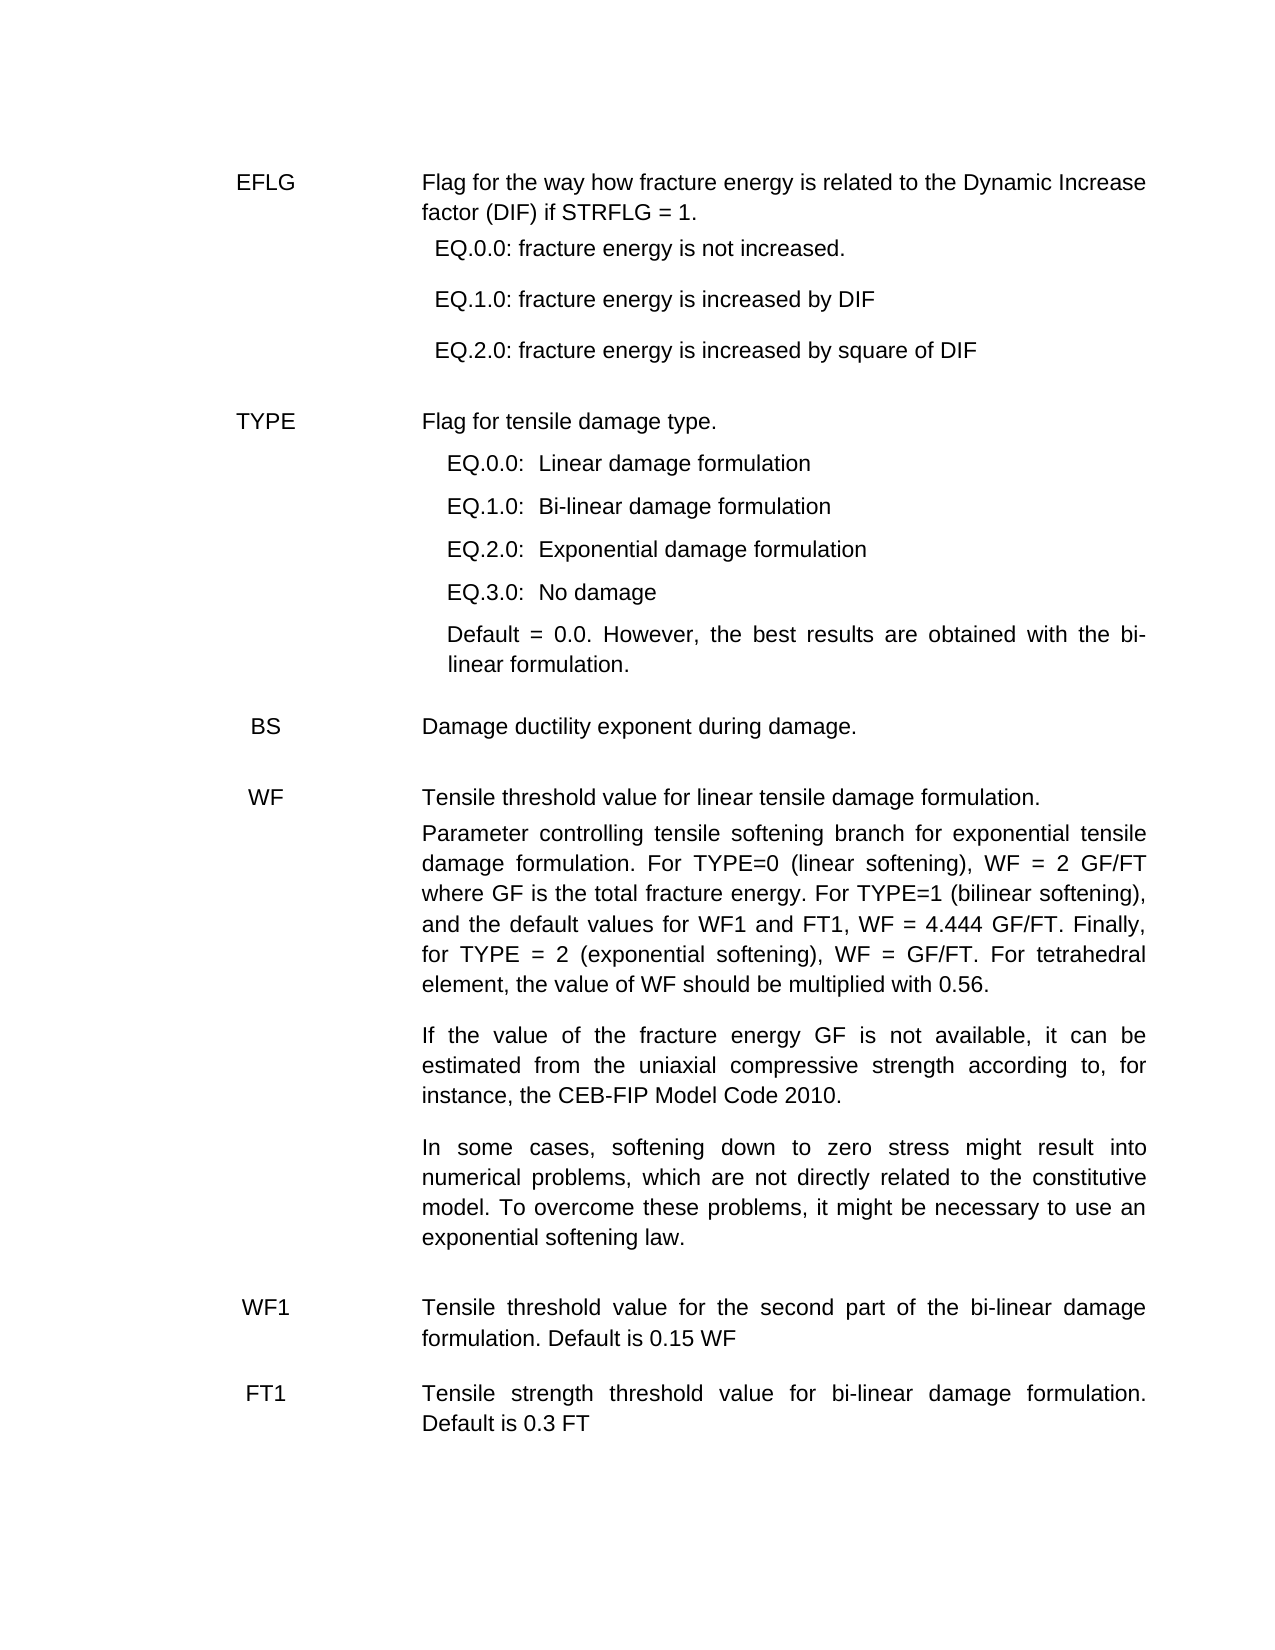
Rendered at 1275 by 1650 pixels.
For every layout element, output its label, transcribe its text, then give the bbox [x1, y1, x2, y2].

table_cell EFLG [173, 150, 410, 389]
table_cell FT1 [173, 1361, 410, 1447]
table_cell TYPE [173, 389, 410, 694]
table_cell Flag for the way how fracture energy is related to the Dynamic Increase factor (DIF) if STRFLG = 1. EQ.0.0: fracture energy is not increased. EQ.1.0: fracture energy is increased by DIF EQ.2.0: fracture energy is increased by square of DIF [410, 150, 1147, 389]
table_cell Damage ductility exponent during damage. [410, 695, 1147, 765]
table_cell Tensile threshold value for the second part of the bi-linear damage formulation. Default is 0.15 WF [410, 1276, 1147, 1361]
table_cell WF1 [173, 1276, 410, 1361]
table_cell Tensile strength threshold value for bi-linear damage formulation. Default is 0.3 FT [410, 1361, 1147, 1447]
table_cell Flag for tensile damage type. EQ.0.0: Linear damage formulation EQ.1.0: Bi-linear damage formulation EQ.2.0: Exponential damage formulation EQ.3.0: No damage Default = 0.0. However, the best results are obtained with the bi-linear formulation. [410, 389, 1147, 694]
table_cell Tensile threshold value for linear tensile damage formulation. Parameter controlling tensile softening branch for exponential tensile damage formulation. For TYPE=0 (linear softening), WF = 2 GF/FT where GF is the total fracture energy. For TYPE=1 (bilinear softening), and the default values for WF1 and FT1, WF = 4.444 GF/FT. Finally, for TYPE = 2 (exponential softening), WF = GF/FT. For tetrahedral element, the value of WF should be multiplied with 0.56. If the value of the fracture energy GF is not available, it can be estimated from the uniaxial compressive strength according to, for instance, the CEB-FIP Model Code 2010. In some cases, softening down to zero stress might result into numerical problems, which are not directly related to the constitutive model. To overcome these problems, it might be necessary to use an exponential softening law. [410, 765, 1147, 1276]
table_cell BS [173, 695, 410, 765]
table_cell WF [173, 765, 410, 1276]
